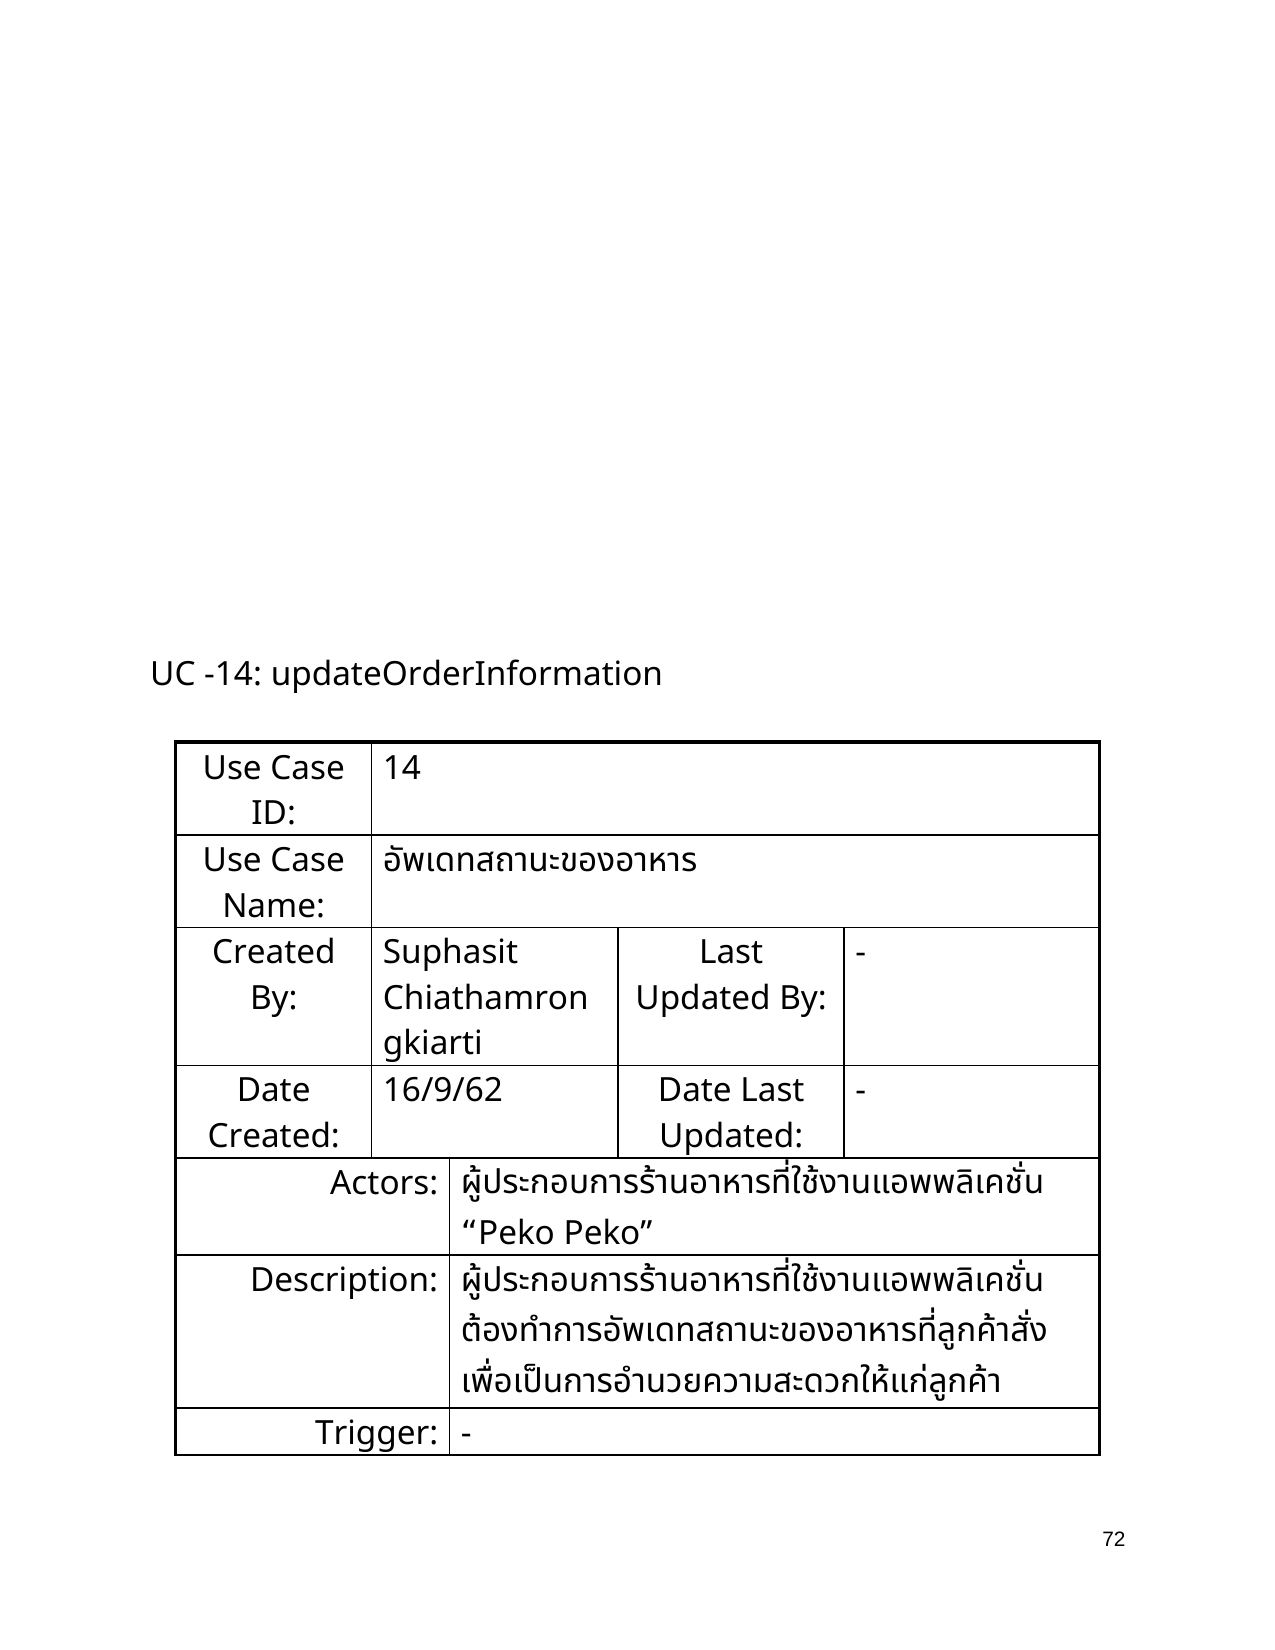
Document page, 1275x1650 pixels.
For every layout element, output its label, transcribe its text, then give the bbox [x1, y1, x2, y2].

table_cell Date Created: [177, 1066, 371, 1157]
table_cell Description: [177, 1256, 449, 1407]
table_cell - [450, 1409, 1098, 1454]
table_cell Trigger: [177, 1409, 449, 1454]
table_header 14 [372, 744, 1098, 834]
table_cell ผู้ประกอบการร้านอาหารที่ใช้งานแอพพลิเคชั่น ต้องทำการอัพเดทสถานะของอาหารที่ลูกค้าสั่ง เพื่อเป็นการอำนวยความสะดวกให้แก่ลูกค้า [450, 1256, 1098, 1407]
table_cell Date Last Updated: [619, 1066, 843, 1157]
table_cell Last Updated By: [619, 928, 843, 1064]
text UC -14: updateOrderInformation [150, 649, 1125, 695]
table_cell Suphasit Chiathamrongkiarti [372, 928, 617, 1064]
table_cell - [845, 1066, 1098, 1157]
table_cell Use Case Name: [177, 836, 371, 927]
table_cell Created By: [177, 928, 371, 1064]
table_cell Actors: [177, 1159, 449, 1254]
table_header Use Case ID: [177, 744, 371, 834]
table_cell 16/9/62 [372, 1066, 617, 1157]
table_cell - [845, 928, 1098, 1064]
table_cell อัพเดทสถานะของอาหาร [372, 836, 1098, 927]
table_cell ผู้ประกอบการร้านอาหารที่ใช้งานแอพพลิเคชั่น “Peko Peko” [450, 1159, 1098, 1254]
